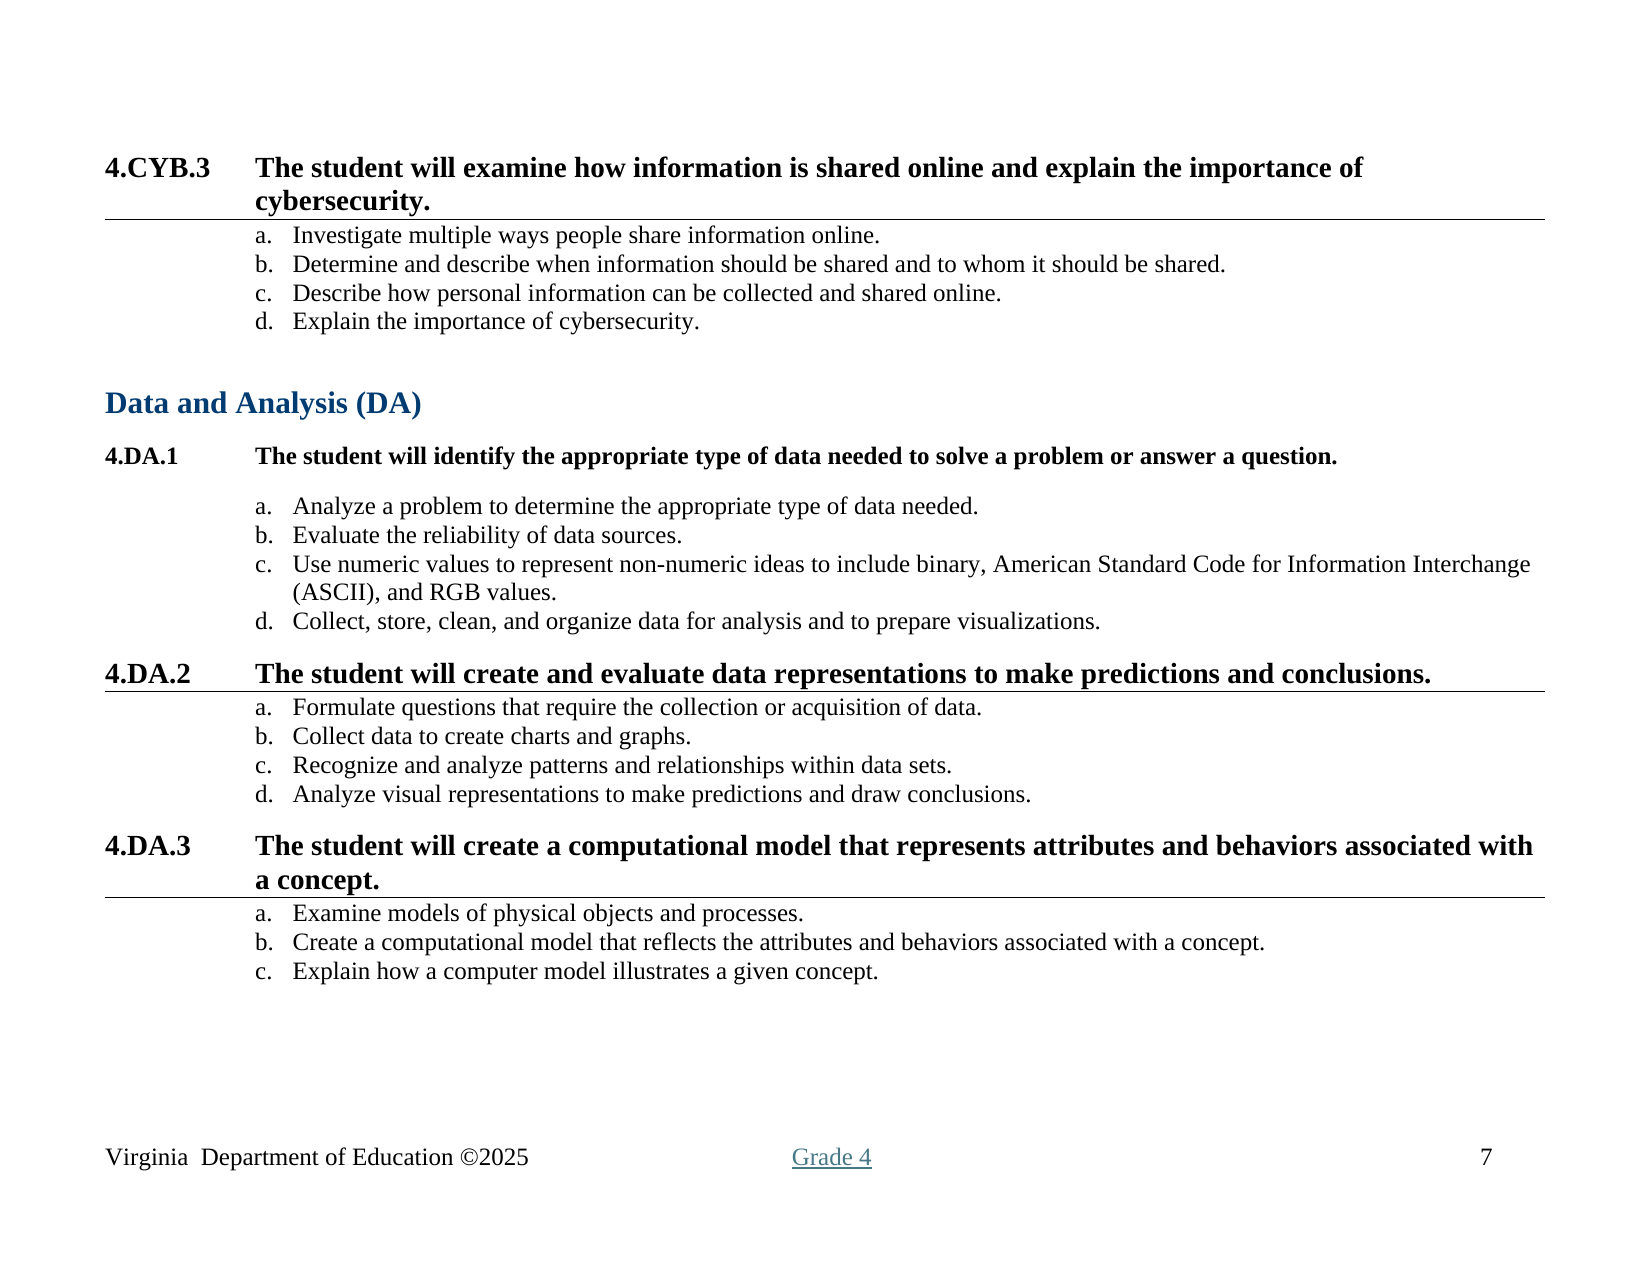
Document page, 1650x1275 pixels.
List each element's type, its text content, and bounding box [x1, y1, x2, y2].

list Collect data to create charts and graphs. [255, 721, 1545, 750]
text 4.DA.1 The student will identify the appropriate type of data needed to solve a problem or answer a question. [105, 442, 1545, 470]
list Explain how a computer model illustrates a given concept. [255, 956, 1545, 985]
subtitle 4.CYB.3 The student will examine how information is shared online and explain the importance of cybersecurity. [105, 150, 1545, 219]
list Use numeric values to represent non-numeric ideas to include binary, American Standard Code for Information Interchange (ASCII), and RGB values. [255, 549, 1545, 606]
subtitle 4.DA.3 The student will create a computational model that represents attributes and behaviors associated with a concept. [105, 828, 1545, 897]
list Describe how personal information can be collected and shared online. [255, 278, 1545, 306]
list Analyze a problem to determine the appropriate type of data needed. [180, 491, 1545, 520]
subtitle 4.DA.2 The student will create and evaluate data representations to make predictions and conclusions. [105, 656, 1545, 691]
list Formulate questions that require the collection or acquisition of data. [255, 692, 1545, 721]
subtitle Data and Analysis (DA) [105, 385, 1545, 421]
list Investigate multiple ways people share information online. [255, 220, 1545, 249]
list Recognize and analyze patterns and relationships within data sets. [255, 750, 1545, 779]
list Analyze visual representations to make predictions and draw conclusions. [255, 779, 1545, 807]
list Explain the importance of cybersecurity. [255, 306, 1545, 335]
list Examine models of physical objects and processes. [255, 898, 1545, 927]
list Create a computational model that reflects the attributes and behaviors associated with a concept. [255, 927, 1545, 956]
list Determine and describe when information should be shared and to whom it should be shared. [255, 249, 1545, 278]
list Collect, store, clean, and organize data for analysis and to prepare visualizations. [255, 606, 1545, 635]
list Evaluate the reliability of data sources. [180, 520, 1545, 549]
